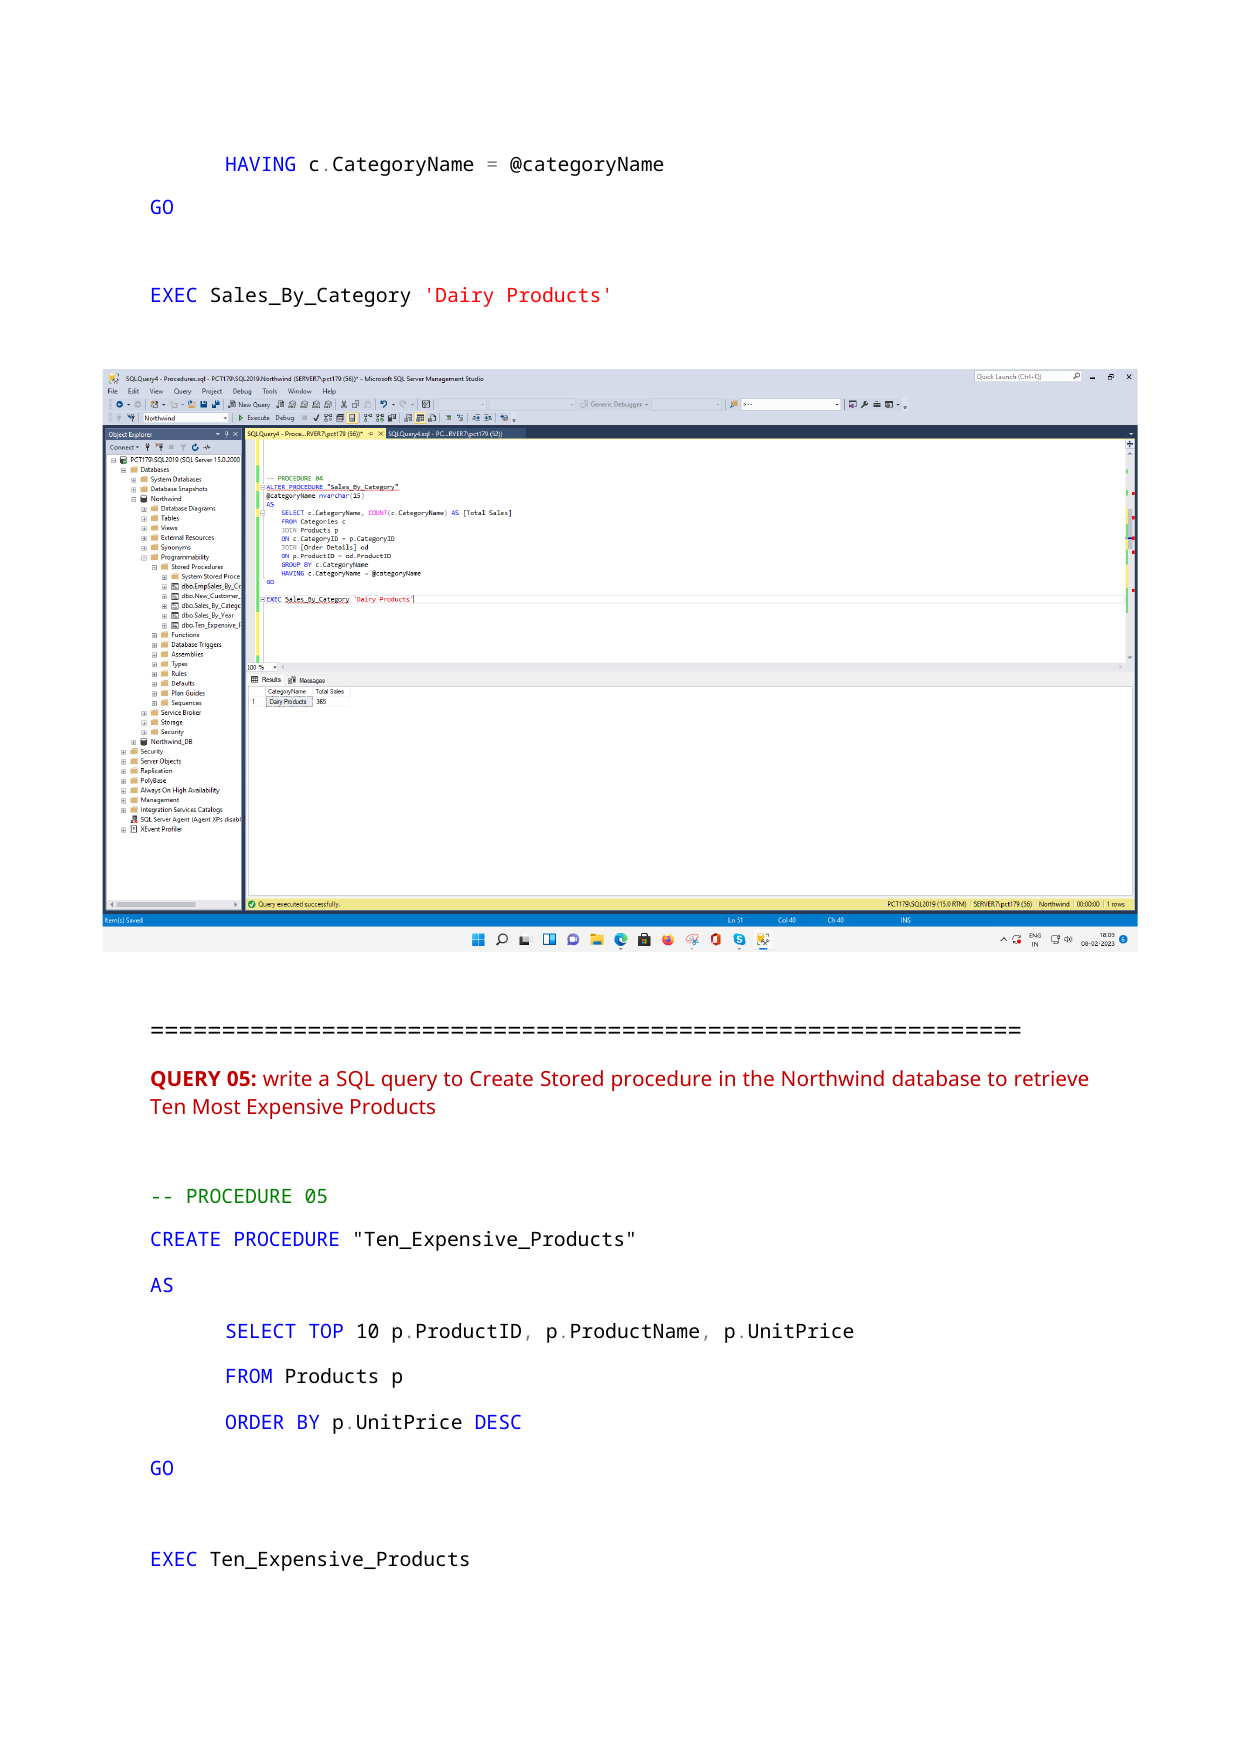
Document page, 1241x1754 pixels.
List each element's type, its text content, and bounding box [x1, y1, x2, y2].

text EXEC Ten_Expensive_Products [150, 1546, 1090, 1573]
text SELECT TOP 10 p.ProductID, p.ProductName, p.UnitPrice [150, 1317, 1090, 1344]
text EXEC Sales_By_Category 'Dairy Products' [150, 281, 1090, 308]
text -- PROCEDURE 05 [150, 1182, 1090, 1209]
text GO [150, 1454, 1090, 1481]
picture [102, 369, 1138, 952]
text QUERY 05: write a SQL query to Create Stored procedure in the Northwind database to retrieve Ten Most Expensive Products [150, 1064, 1090, 1121]
text ORDER BY p.UnitPrice DESC [150, 1408, 1090, 1436]
text GO [150, 194, 1090, 221]
text AS [150, 1271, 1090, 1298]
text ============================================================= [150, 1013, 1090, 1047]
text HAVING c.CategoryName = @categoryName [150, 150, 1090, 177]
text CREATE PROCEDURE "Ten_Expensive_Products" [150, 1226, 1090, 1253]
text FROM Products p [150, 1363, 1090, 1390]
